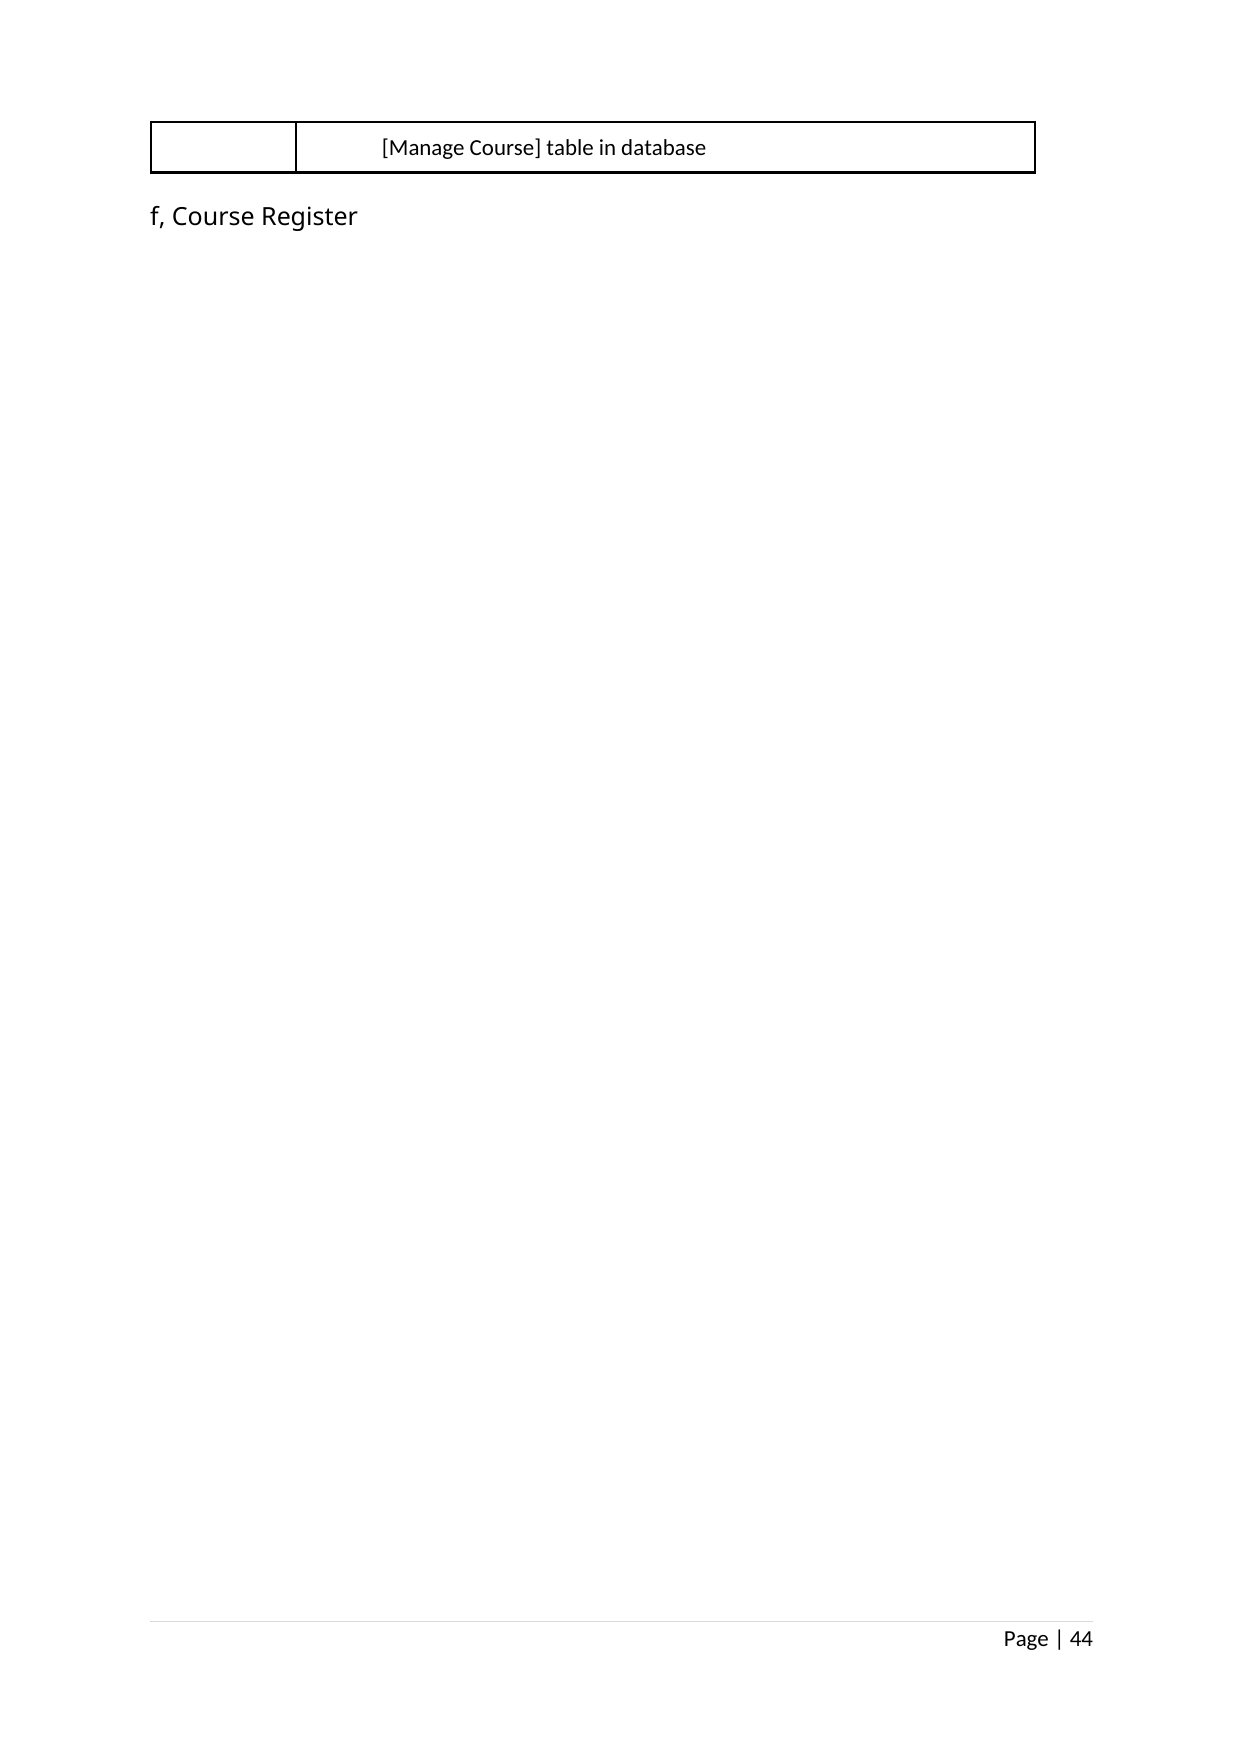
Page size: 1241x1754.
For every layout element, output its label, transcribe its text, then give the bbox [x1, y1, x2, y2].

subtitle f, Course Register [150, 198, 1093, 233]
table_cell Detail: [152, 123, 295, 171]
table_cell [297, 123, 1034, 171]
